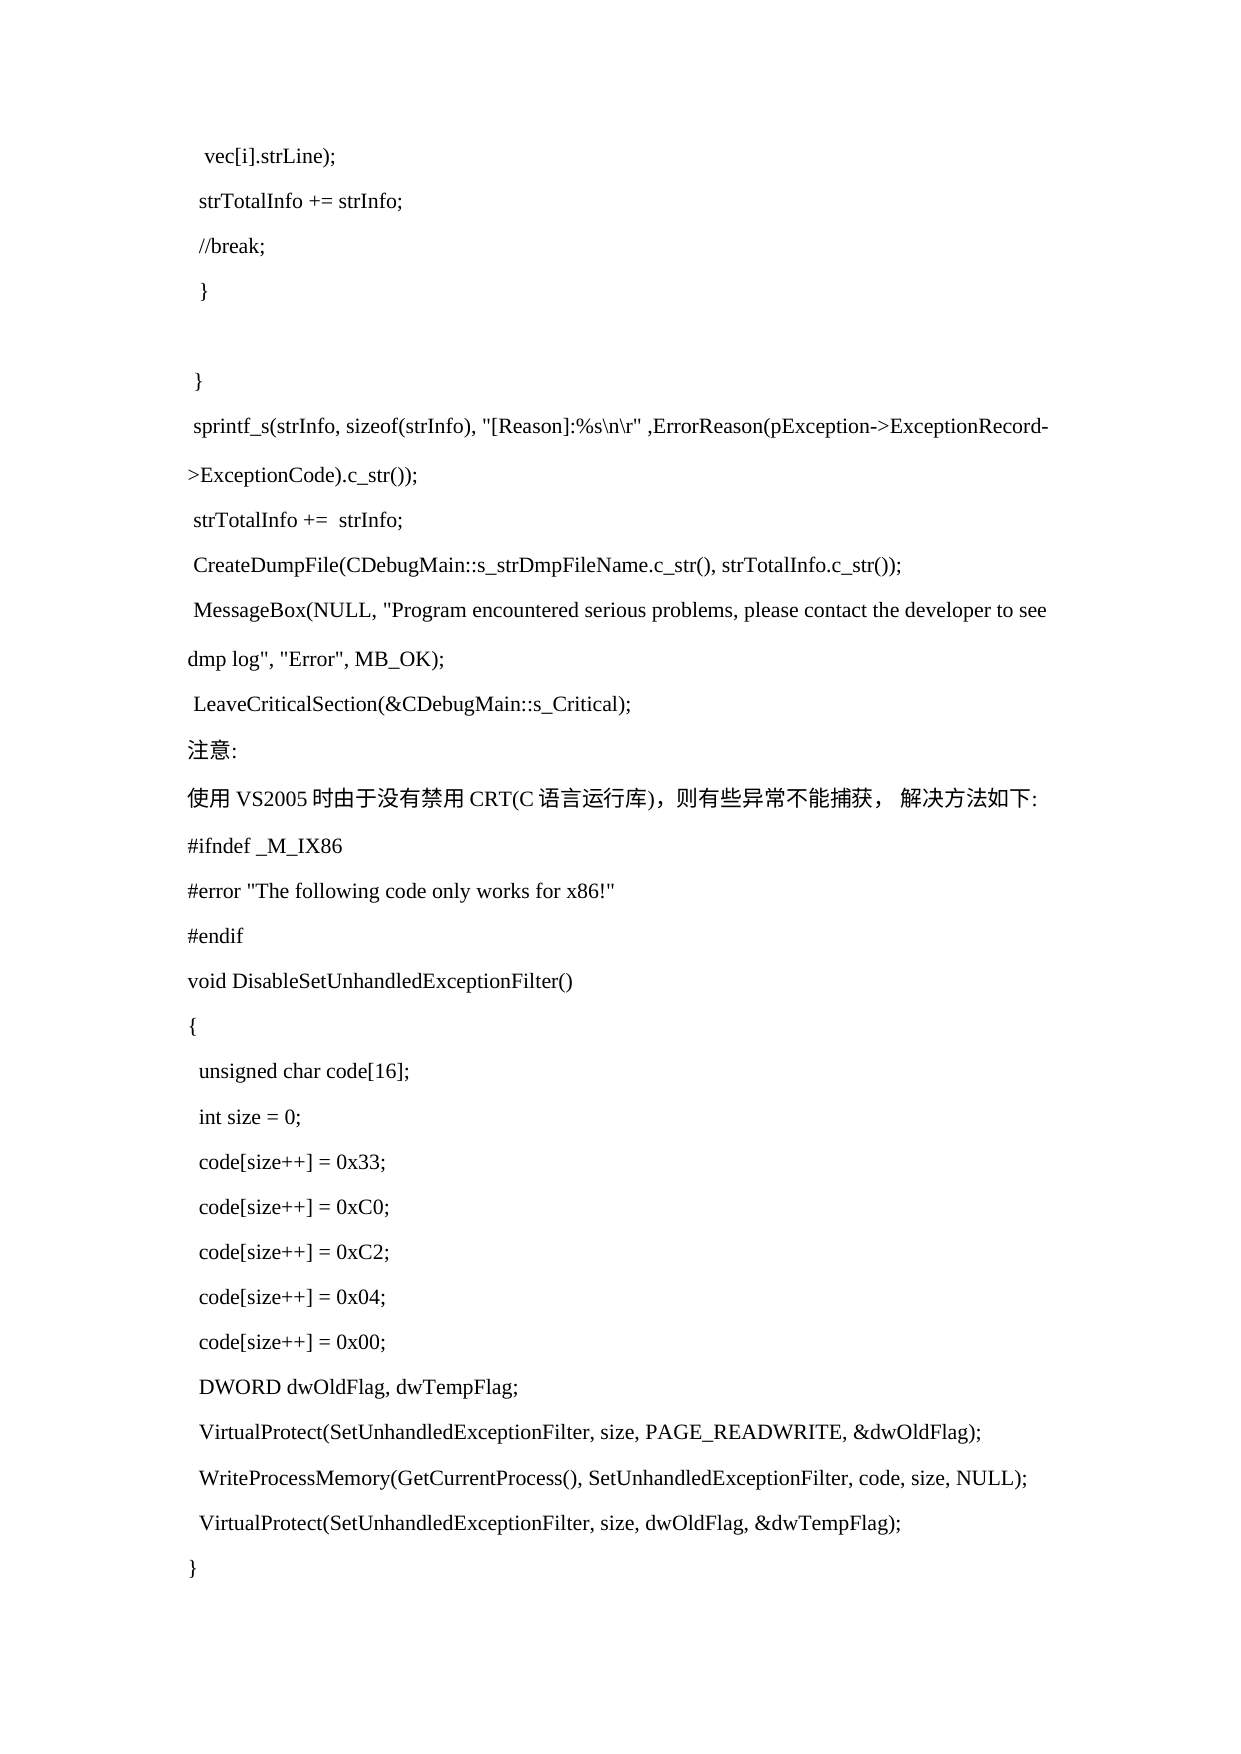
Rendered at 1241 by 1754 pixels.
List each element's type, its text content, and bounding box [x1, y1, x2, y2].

text code[size++] = 0xC2; [187, 1235, 1053, 1268]
text void DisableSetUnhandledExceptionFilter() [187, 965, 1053, 997]
text WriteProcessMemory(GetCurrentProcess(), SetUnhandledExceptionFilter, code, size, NULL); [187, 1461, 1053, 1493]
text MessageBox(NULL, "Program encountered serious problems, please contact the developer to see dmp log", "Error", MB_OK); [187, 594, 1053, 675]
text unsigned char code[16]; [187, 1055, 1053, 1087]
text 使用VS2005时由于没有禁用CRT(C语言运行库)，则有些异常不能捕获， 解决方法如下: [187, 781, 1053, 813]
text vec[i].strLine); [187, 139, 1053, 172]
text //break; [187, 229, 1053, 262]
text } [187, 1551, 1053, 1583]
text #error "The following code only works for x86!" [187, 874, 1053, 907]
text code[size++] = 0x33; [187, 1145, 1053, 1178]
text strTotalInfo += strInfo; [187, 184, 1053, 217]
text code[size++] = 0xC0; [187, 1190, 1053, 1223]
text DWORD dwOldFlag, dwTempFlag; [187, 1371, 1053, 1403]
text CreateDumpFile(CDebugMain::s_strDmpFileName.c_str(), strTotalInfo.c_str()); [187, 549, 1053, 581]
text code[size++] = 0x04; [187, 1280, 1053, 1313]
text #ifndef _M_IX86 [187, 829, 1053, 862]
text 注意: [187, 733, 1053, 765]
text VirtualProtect(SetUnhandledExceptionFilter, size, PAGE_READWRITE, &dwOldFlag); [187, 1416, 1053, 1448]
text code[size++] = 0x00; [187, 1326, 1053, 1358]
text } [187, 364, 1053, 397]
text #endif [187, 919, 1053, 952]
text sprintf_s(strInfo, sizeof(strInfo), "[Reason]:%s\n\r" ,ErrorReason(pException->ExceptionRecord->ExceptionCode).c_str()); [187, 410, 1053, 491]
text LeaveCriticalSection(&CDebugMain::s_Critical); [187, 688, 1053, 720]
text VirtualProtect(SetUnhandledExceptionFilter, size, dwOldFlag, &dwTempFlag); [187, 1506, 1053, 1538]
text { [187, 1010, 1053, 1042]
text strTotalInfo += strInfo; [187, 503, 1053, 536]
text } [187, 274, 1053, 307]
text int size = 0; [187, 1100, 1053, 1132]
